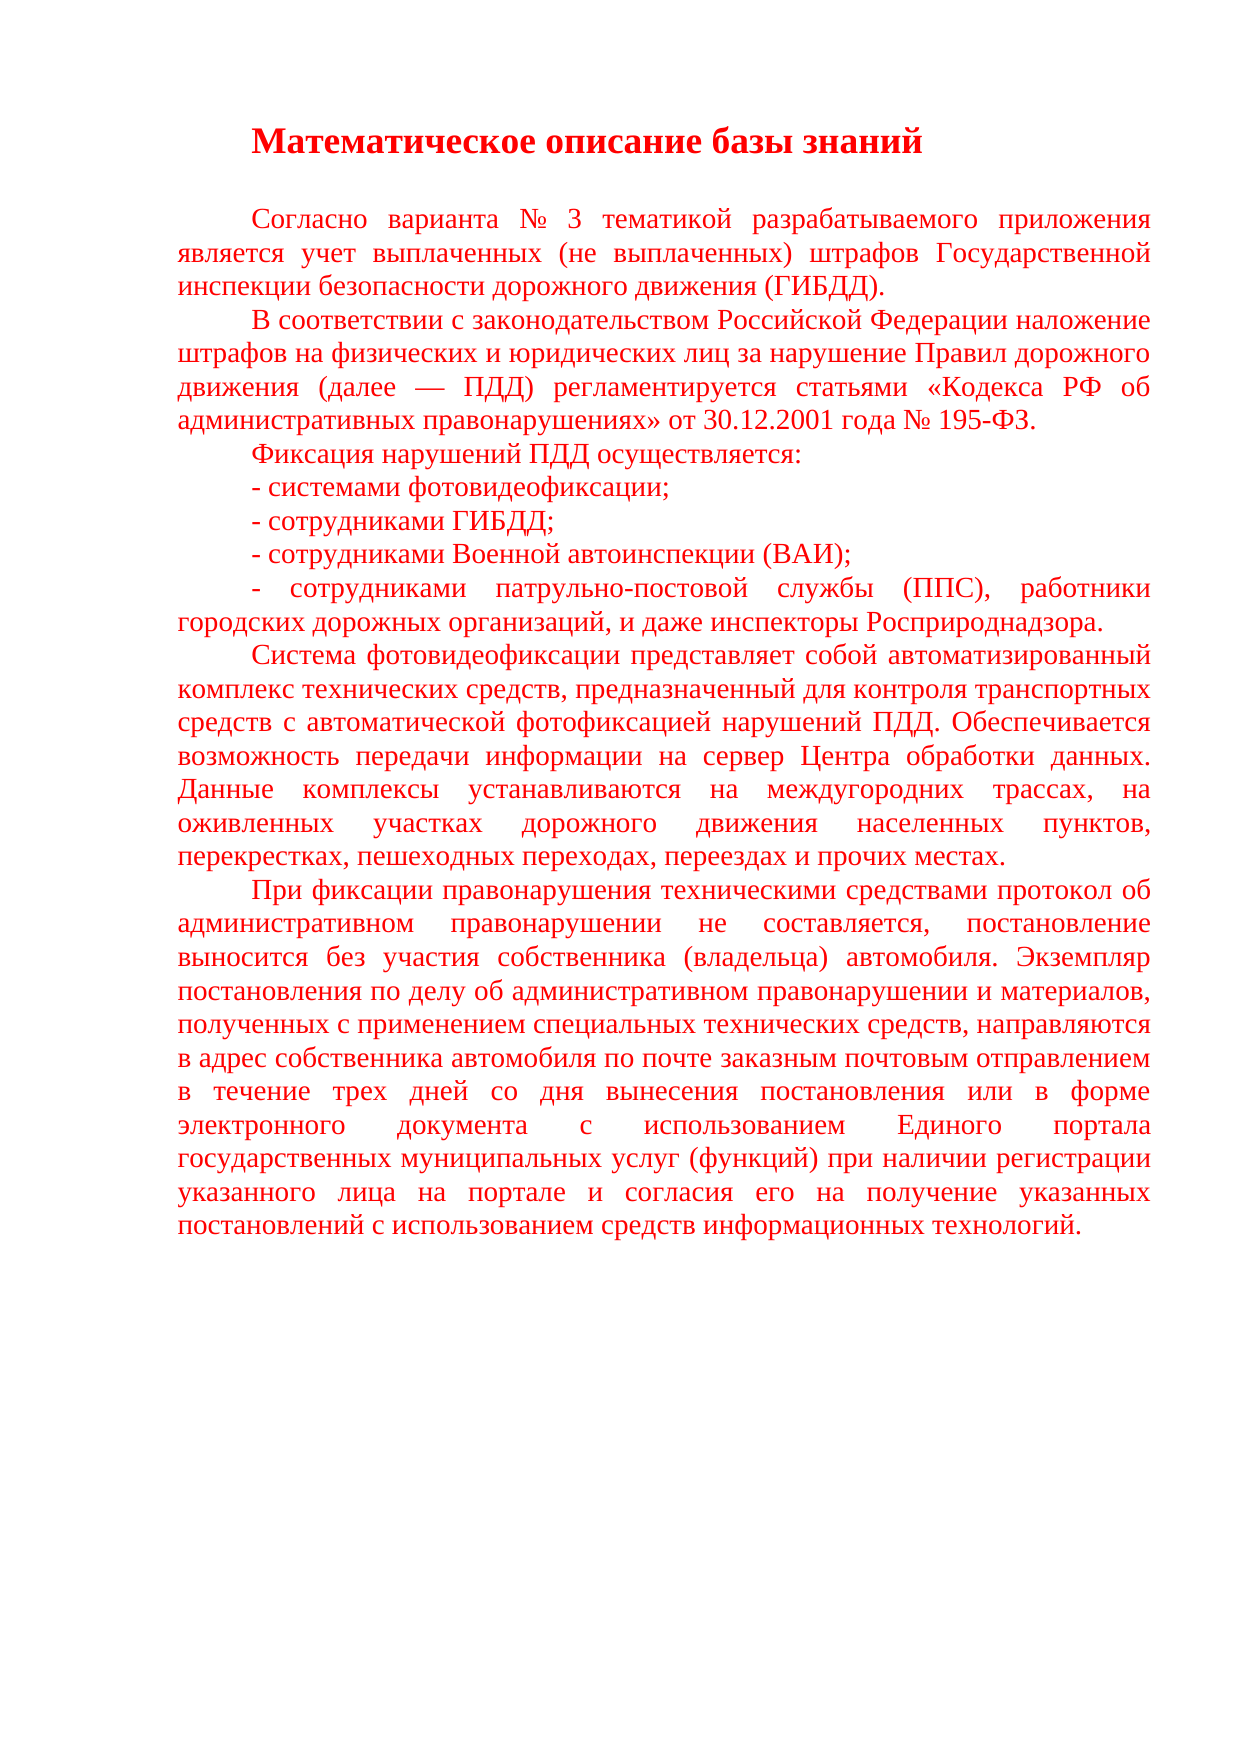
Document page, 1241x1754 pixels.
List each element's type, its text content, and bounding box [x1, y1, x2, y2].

text - сотрудниками патрульно-постовой службы (ППС), работники городских дорожных организаций, и даже инспекторы Росприроднадзора. [177, 570, 1152, 637]
text При фиксации правонарушения техническими средствами протокол об административном правонарушении не составляется, постановление выносится без участия собственника (владельца) автомобиля. Экземпляр постановления по делу об административном правонарушении и материалов, полученных с применением специальных технических средств, направляются в адрес собственника автомобиля по почте заказным почтовым отправлением в течение трех дней со дня вынесения постановления или в форме электронного документа с использованием Единого портала государственных муниципальных услуг (функций) при наличии регистрации указанного лица на портале и согласия его на получение указанных постановлений с использованием средств информационных технологий. [177, 872, 1152, 1241]
text - сотрудниками ГИБДД; [177, 503, 1152, 537]
text В соответствии с законодательством Российской Федерации наложение штрафов на физических и юридических лиц за нарушение Правил дорожного движения (далее — ПДД) регламентируется статьями «Кодекса РФ об административных правонарушениях» от 30.12.2001 года № 195-ФЗ. [177, 302, 1152, 436]
text Система фотовидеофиксации представляет собой автоматизированный комплекс технических средств, предназначенный для контроля транспортных средств с автоматической фотофиксацией нарушений ПДД. Обеспечивается возможность передачи информации на сервер Центра обработки данных. Данные комплексы устанавливаются на междугородних трассах, на оживленных участках дорожного движения населенных пунктов, перекрестках, пешеходных переходах, переездах и прочих местах. [177, 637, 1152, 872]
text - системами фотовидеофиксации; [177, 469, 1152, 503]
text Согласно варианта № 3 тематикой разрабатываемого приложения является учет выплаченных (не выплаченных) штрафов Государственной инспекции безопасности дорожного движения (ГИБДД). [177, 201, 1152, 302]
text - сотрудниками Военной автоинспекции (ВАИ); [177, 537, 1152, 570]
text Фиксация нарушений ПДД осуществляется: [177, 436, 1152, 469]
subtitle Математическое описание базы знаний [177, 118, 1152, 161]
